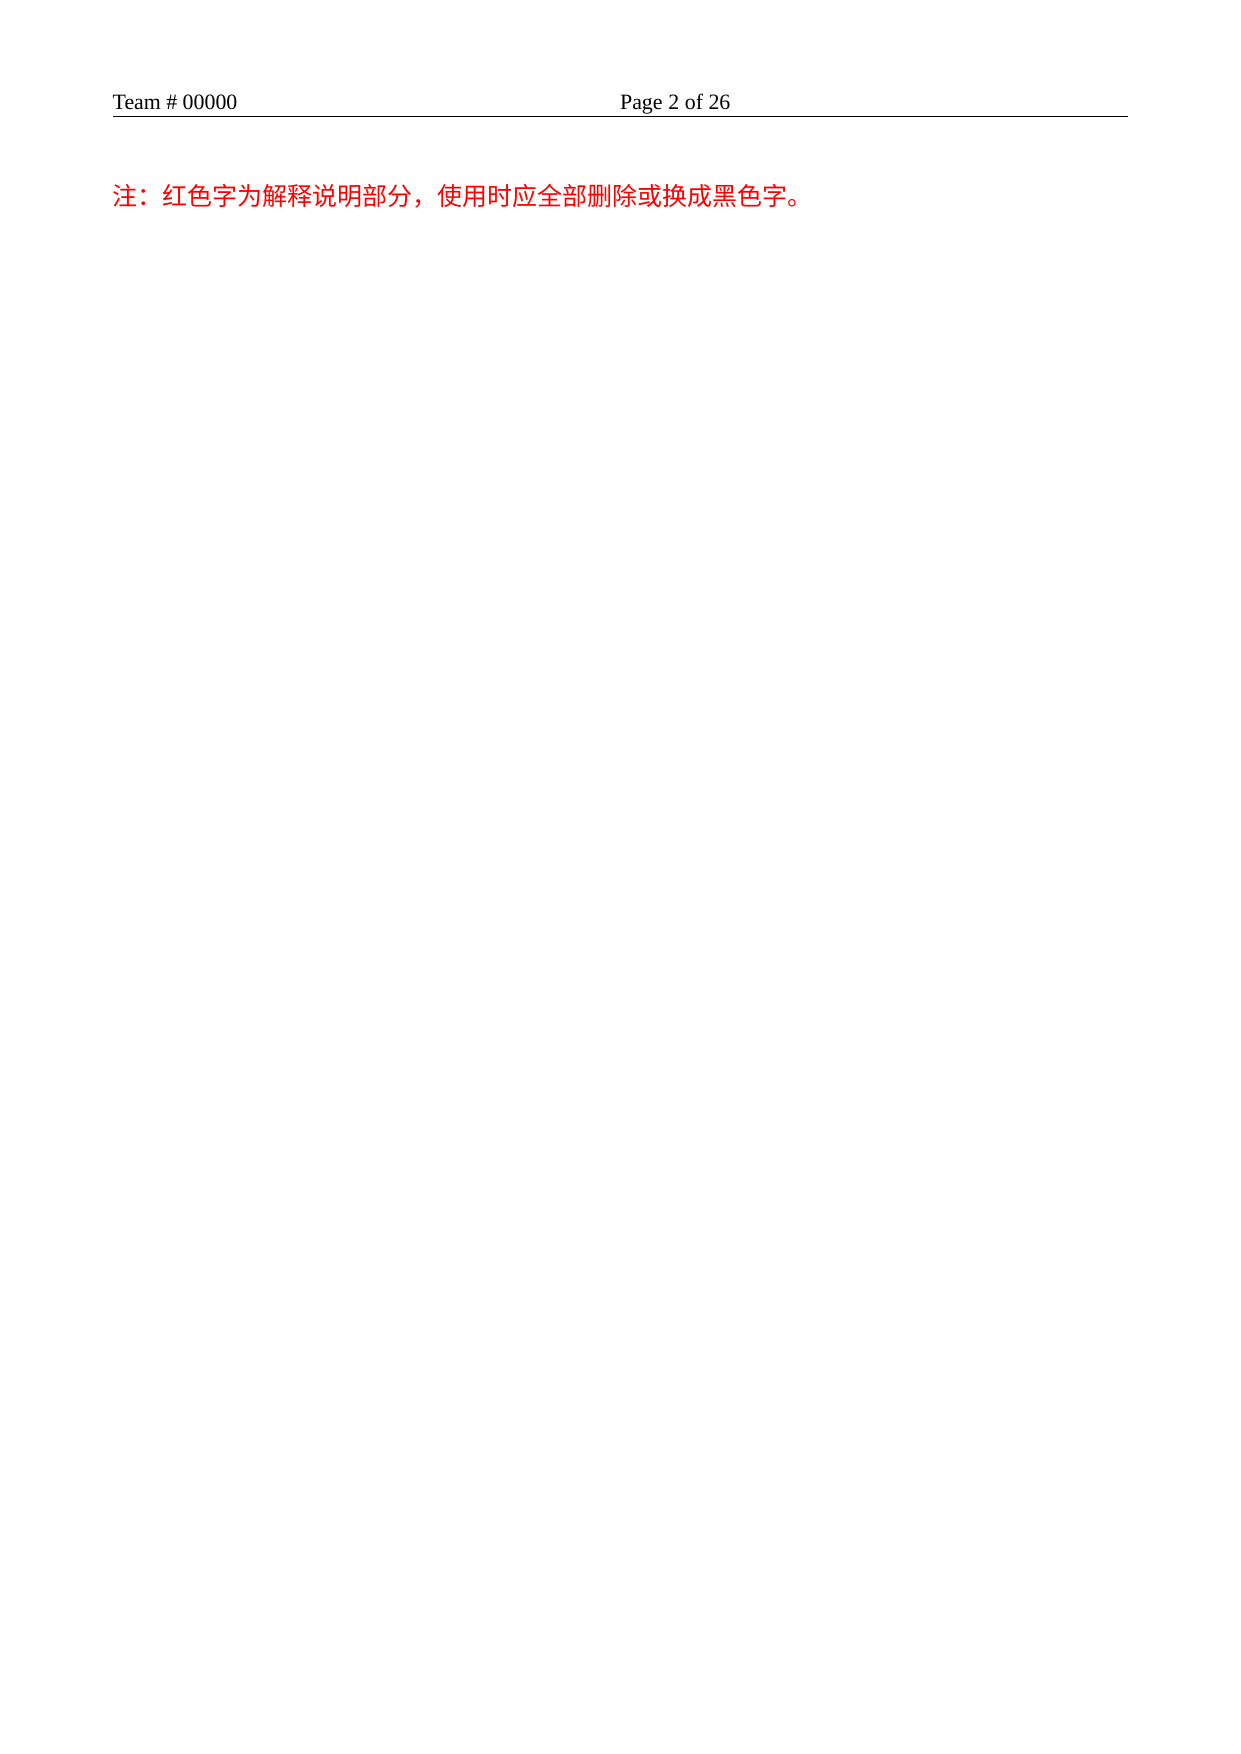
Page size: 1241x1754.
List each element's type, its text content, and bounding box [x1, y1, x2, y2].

text 注：红色字为解释说明部分，使用时应全部删除或换成黑色字。 [112, 162, 1128, 227]
